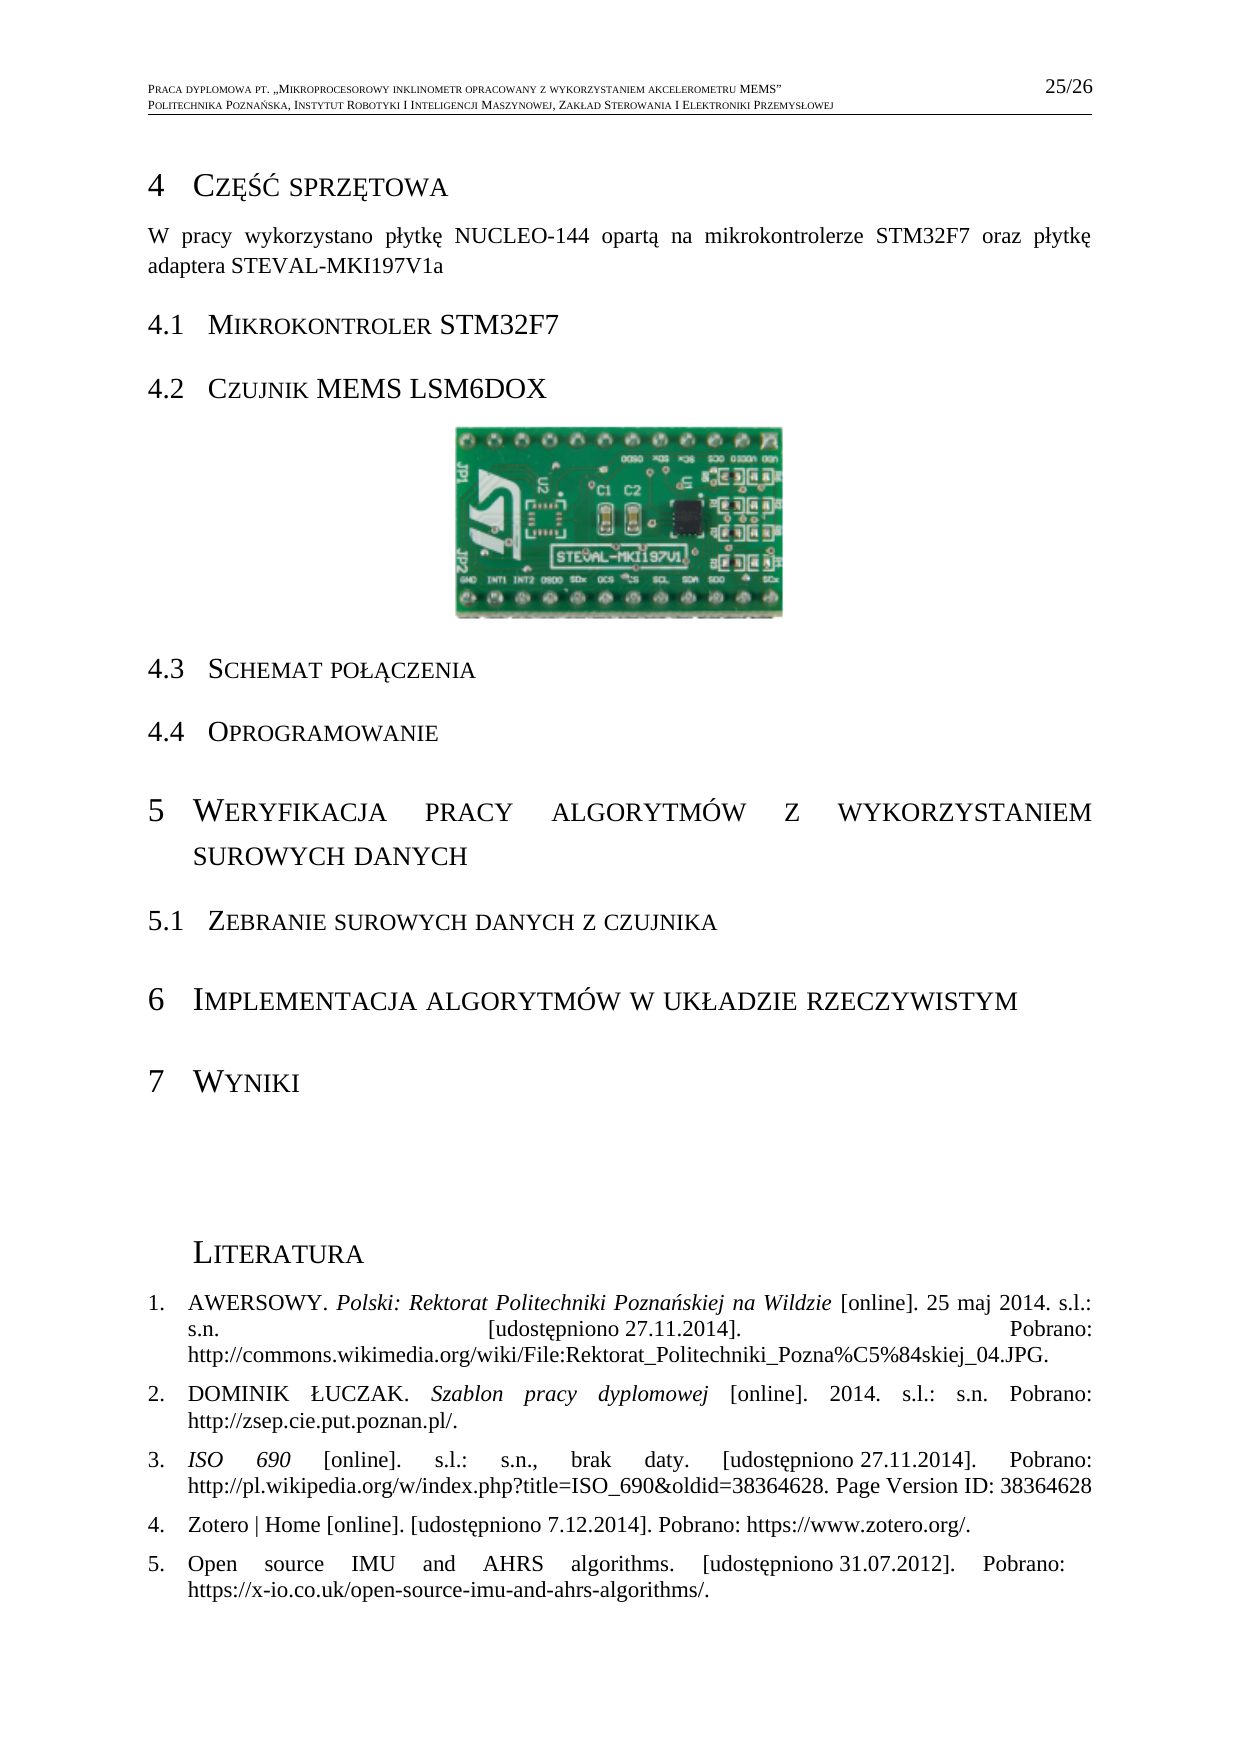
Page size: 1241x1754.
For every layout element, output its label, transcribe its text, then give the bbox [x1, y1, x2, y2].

picture [454, 422, 786, 622]
subtitle Oprogramowanie [148, 714, 1092, 748]
subtitle Wyniki [148, 1061, 1092, 1099]
text 5. Open source IMU and AHRS algorithms. [udostępniono 31.07.2012]. Pobrano: https://x-io.co.uk/open-source-imu-and-ahrs-algorithms/. [148, 1550, 1092, 1602]
subtitle Literatura [193, 1232, 1092, 1271]
subtitle Część sprzętowa [148, 165, 1092, 204]
text 3. ISO 690 [online]. s.l.: s.n., brak daty. [udostępniono 27.11.2014]. Pobrano: http://pl.wikipedia.org/w/index.php?title=ISO_690&oldid=38364628. Page Version ID: 38364628 [148, 1446, 1092, 1498]
subtitle Weryfikacja pracy algorytmów z wykorzystaniem surowych danych [148, 790, 1092, 873]
text 1. AWERSOWY. Polski: Rektorat Politechniki Poznańskiej na Wildzie [online]. 25 maj 2014. s.l.: s.n. [udostępniono 27.11.2014]. Pobrano: http://commons.wikimedia.org/wiki/File:Rektorat_Politechniki_Pozna%C5%84skiej_04.JPG. [148, 1289, 1092, 1368]
subtitle Mikrokontroler STM32F7 [148, 307, 1092, 341]
subtitle Czujnik MEMS LSM6DOX [148, 371, 1092, 404]
text W pracy wykorzystano płytkę NUCLEO-144 opartą na mikrokontrolerze STM32F7 oraz płytkę adaptera STEVAL-MKI197V1a [148, 222, 1092, 278]
subtitle Zebranie surowych danych z czujnika [148, 903, 1092, 937]
text 4. Zotero | Home [online]. [udostępniono 7.12.2014]. Pobrano: https://www.zotero.org/. [148, 1511, 1092, 1537]
text 2. DOMINIK ŁUCZAK. Szablon pracy dyplomowej [online]. 2014. s.l.: s.n. Pobrano: http://zsep.cie.put.poznan.pl/. [148, 1380, 1092, 1433]
subtitle Implementacja algorytmów w układzie rzeczywistym [148, 979, 1092, 1018]
subtitle Schemat połączenia [148, 651, 1092, 684]
